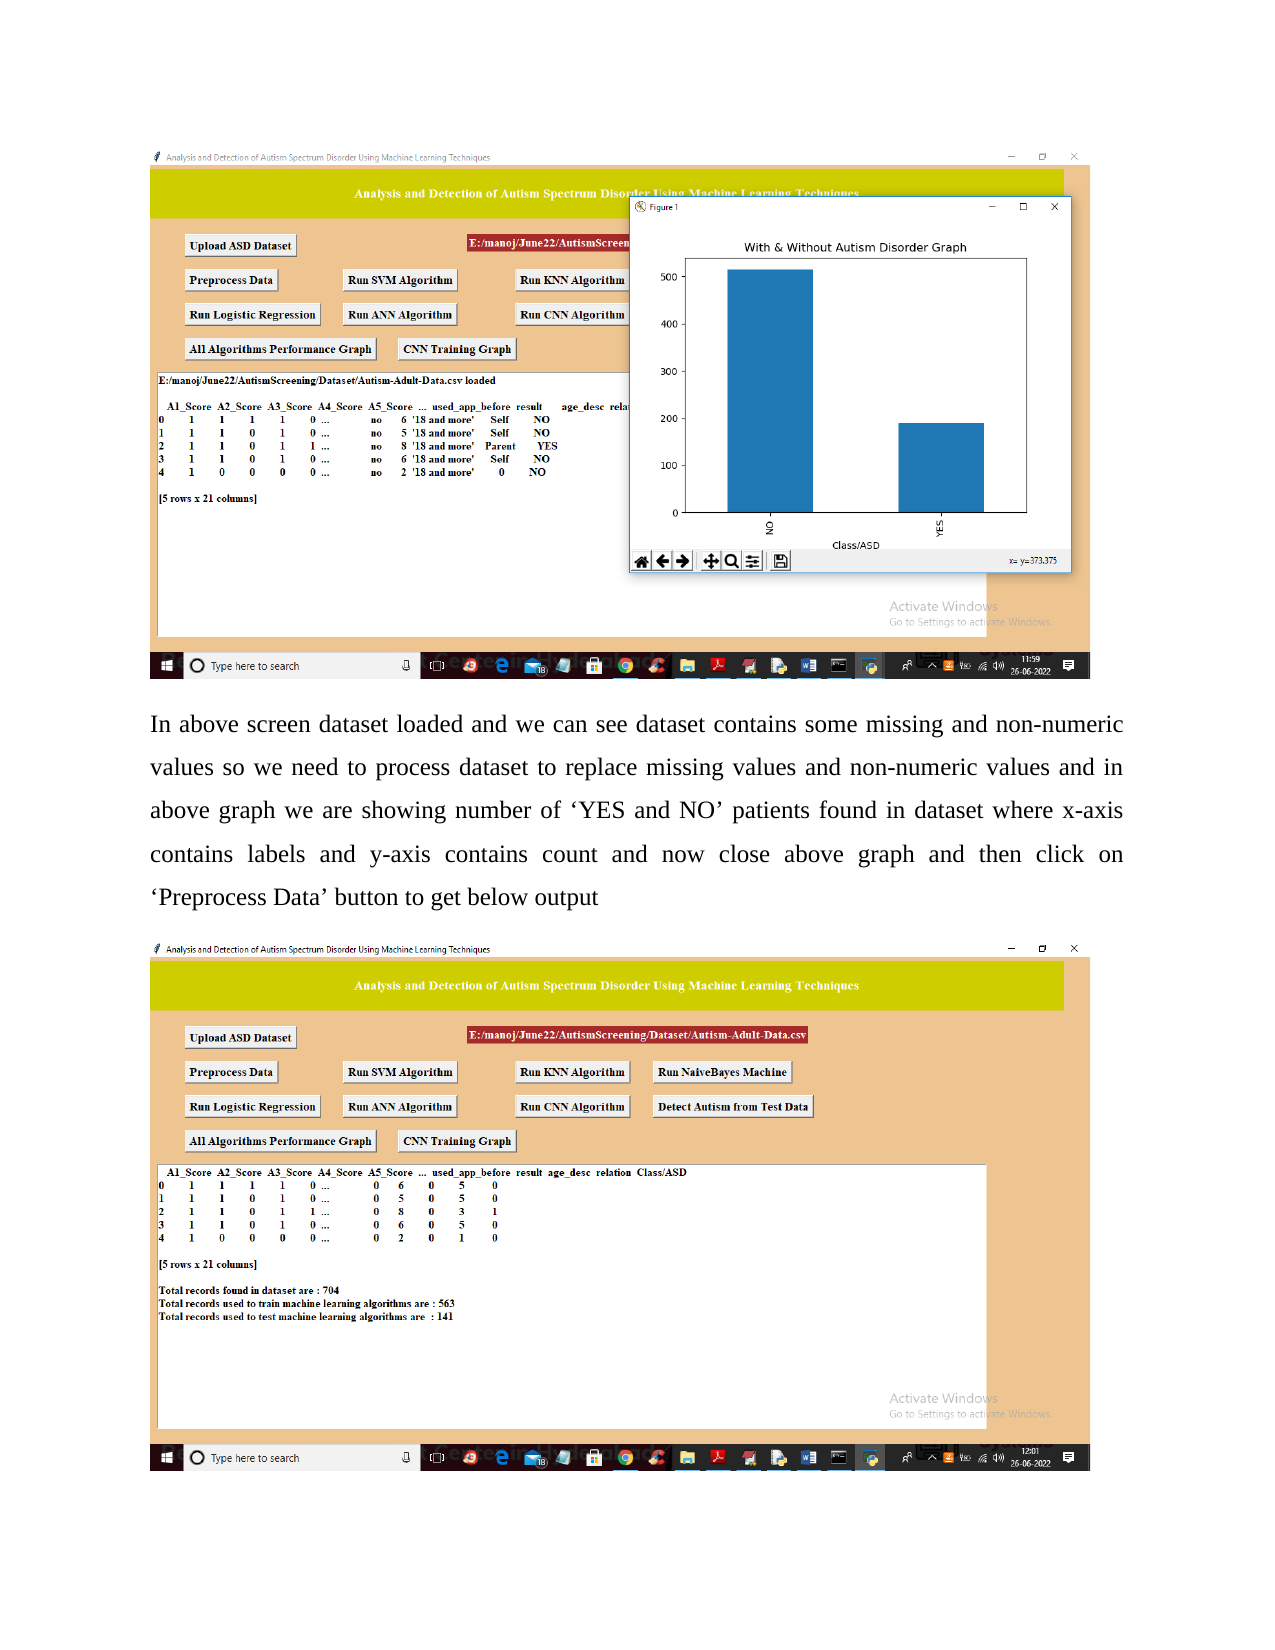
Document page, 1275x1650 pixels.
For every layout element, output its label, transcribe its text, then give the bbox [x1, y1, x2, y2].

text In above screen dataset loaded and we can see dataset contains some missing and non-numeric values so we need to process dataset to replace missing values and non-numeric values and in above graph we are showing number of ‘YES and NO’ patients found in dataset where x-axis contains labels and y-axis contains count and now close above graph and then click on ‘Preprocess Data’ button to get below output [150, 709, 1125, 911]
picture [150, 150, 1091, 679]
picture [150, 941, 1091, 1471]
